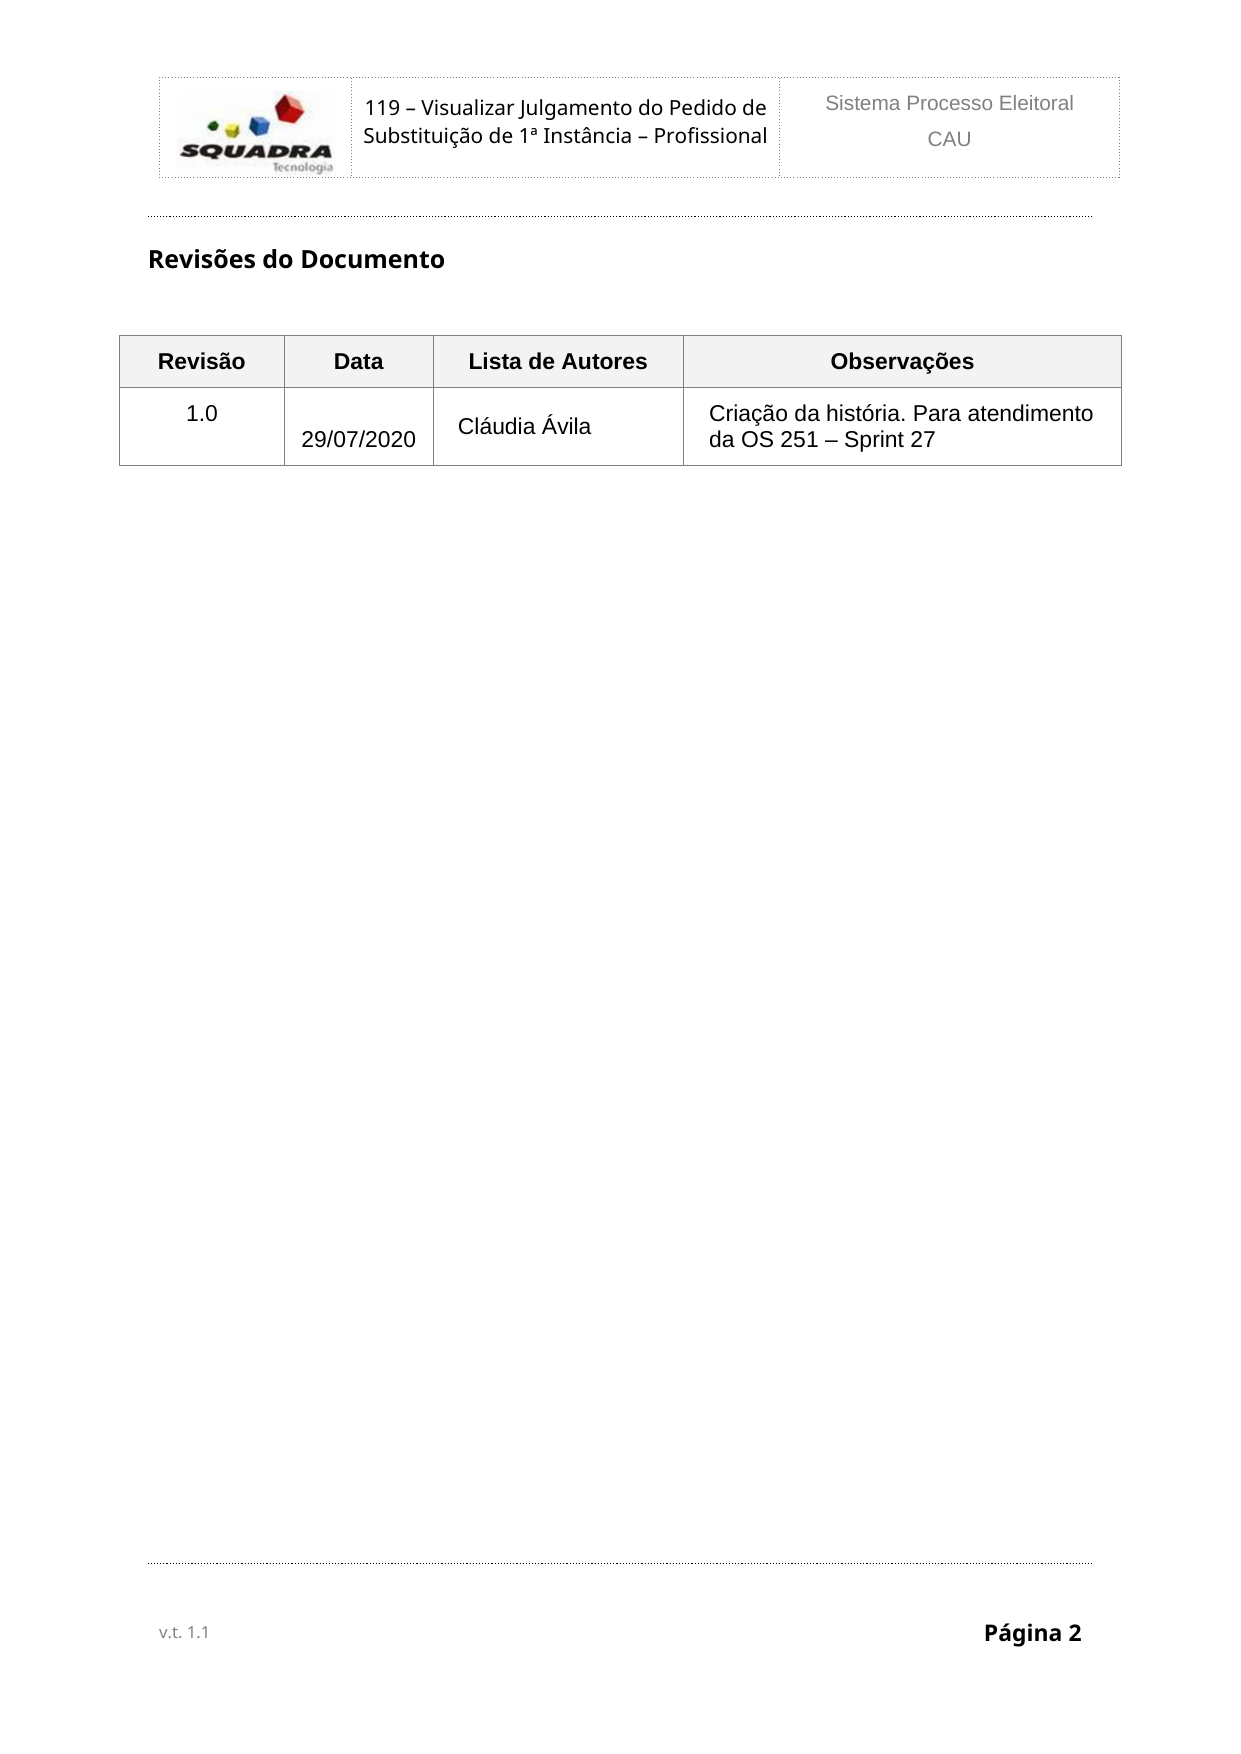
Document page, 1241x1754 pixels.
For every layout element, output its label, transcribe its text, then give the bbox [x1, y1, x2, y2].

table_cell 29/07/2020 [285, 388, 433, 465]
table_header Observações [684, 336, 1121, 387]
table_header Data [285, 336, 433, 387]
picture [174, 90, 337, 177]
table_header Lista de Autores [434, 336, 683, 387]
table_cell Cláudia Ávila [434, 388, 683, 465]
table_cell 1.0 [120, 388, 284, 465]
table_header Revisão [120, 336, 284, 387]
text Revisões do Documento [148, 242, 1092, 276]
table_cell Criação da história. Para atendimento da OS 251 – Sprint 27 [684, 388, 1121, 465]
